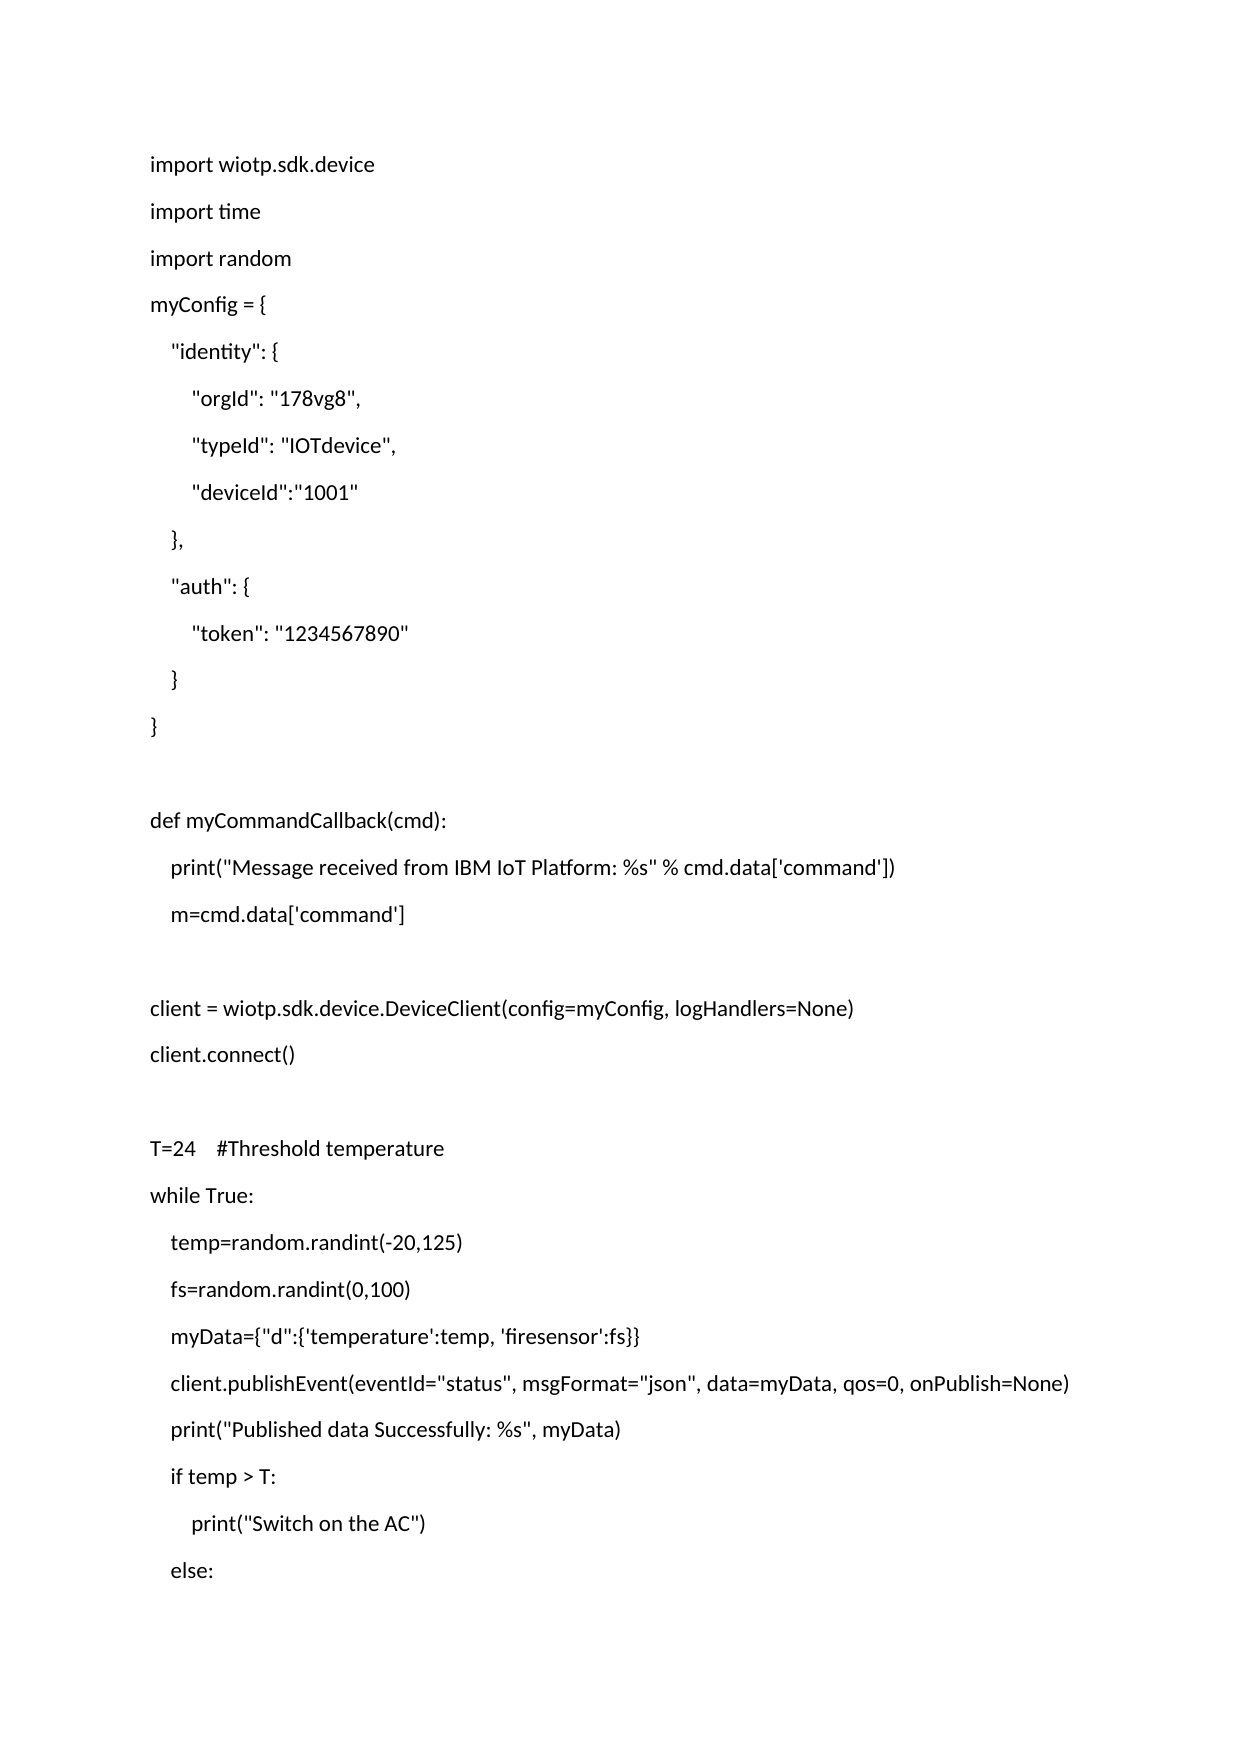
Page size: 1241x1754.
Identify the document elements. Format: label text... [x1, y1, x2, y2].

text "identity": { [150, 337, 1090, 366]
text }, [150, 525, 1090, 553]
text print("Switch on the AC") [150, 1509, 1090, 1537]
text print("Message received from IBM IoT Platform: %s" % cmd.data['command']) [150, 853, 1090, 881]
text import wiotp.sdk.device [150, 150, 1090, 178]
text m=cmd.data['command'] [150, 900, 1090, 928]
text "auth": { [150, 572, 1090, 600]
text def myCommandCallback(cmd): [150, 806, 1090, 834]
text myData={"d":{'temperature':temp, 'firesensor':fs}} [150, 1322, 1090, 1350]
text import time [150, 197, 1090, 225]
text fs=random.randint(0,100) [150, 1275, 1090, 1303]
text "typeId": "IOTdevice", [150, 431, 1090, 459]
text if temp > T: [150, 1462, 1090, 1491]
text while True: [150, 1181, 1090, 1209]
text client.publishEvent(eventId="status", msgFormat="json", data=myData, qos=0, onPublish=None) [150, 1369, 1090, 1397]
text "orgId": "178vg8", [150, 384, 1090, 412]
text "deviceId":"1001" [150, 478, 1090, 506]
text client = wiotp.sdk.device.DeviceClient(config=myConfig, logHandlers=None) [150, 994, 1090, 1022]
text temp=random.randint(-20,125) [150, 1228, 1090, 1256]
text "token": "1234567890" [150, 619, 1090, 647]
text client.connect() [150, 1041, 1090, 1069]
text else: [150, 1556, 1090, 1584]
text T=24 #Threshold temperature [150, 1134, 1090, 1162]
text myConfig = { [150, 291, 1090, 319]
text } [150, 666, 1090, 694]
text } [150, 712, 1090, 741]
text import random [150, 244, 1090, 272]
text print("Published data Successfully: %s", myData) [150, 1416, 1090, 1444]
